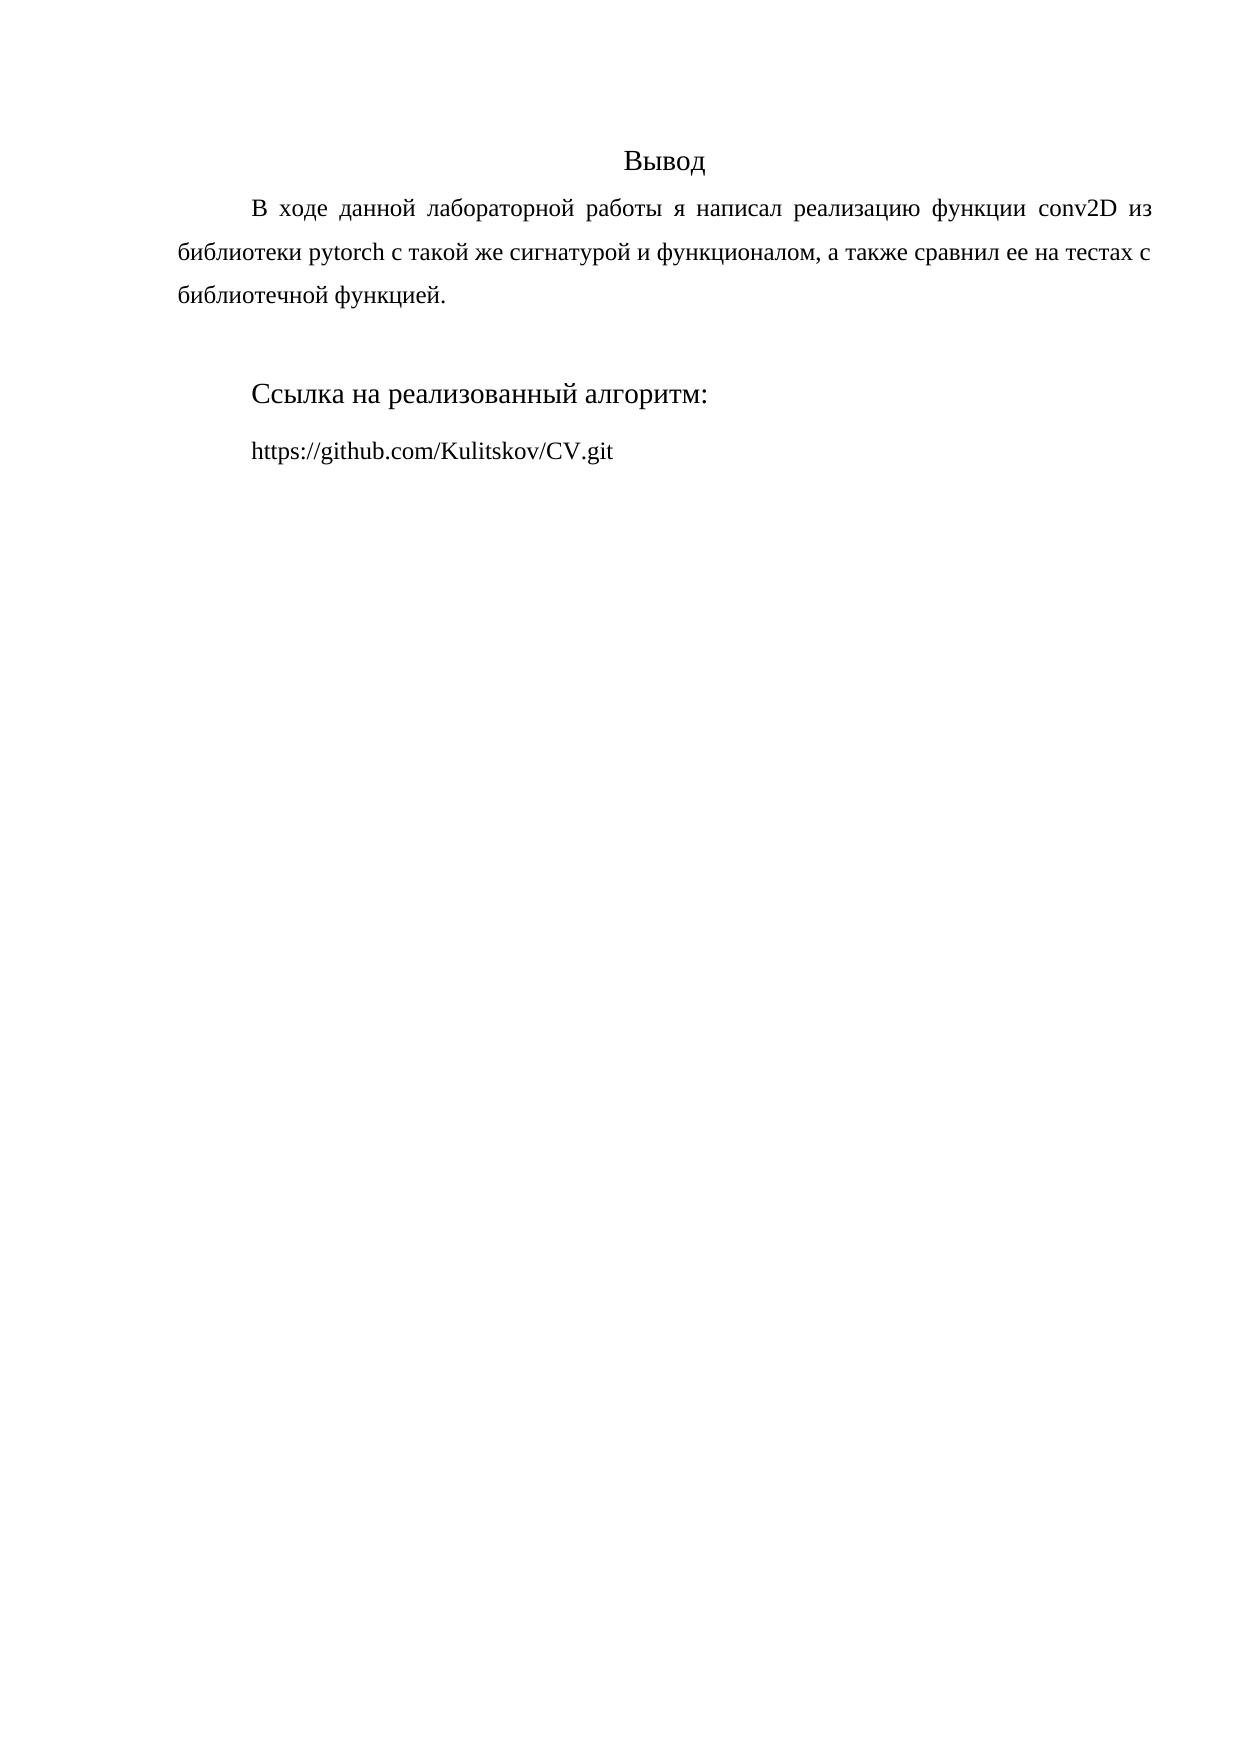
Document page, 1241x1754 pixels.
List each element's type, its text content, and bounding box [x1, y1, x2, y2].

subtitle Вывод [177, 143, 1152, 177]
text Ссылка на реализованный алгоритм: [177, 377, 1152, 410]
text В ходе данной лабораторной работы я написал реализацию функции conv2D из библиотеки pytorch с такой же сигнатурой и функционалом, а также сравнил ее на тестах с библиотечной функцией. [177, 193, 1152, 308]
text https://github.com/Kulitskov/CV.git [177, 436, 1152, 465]
